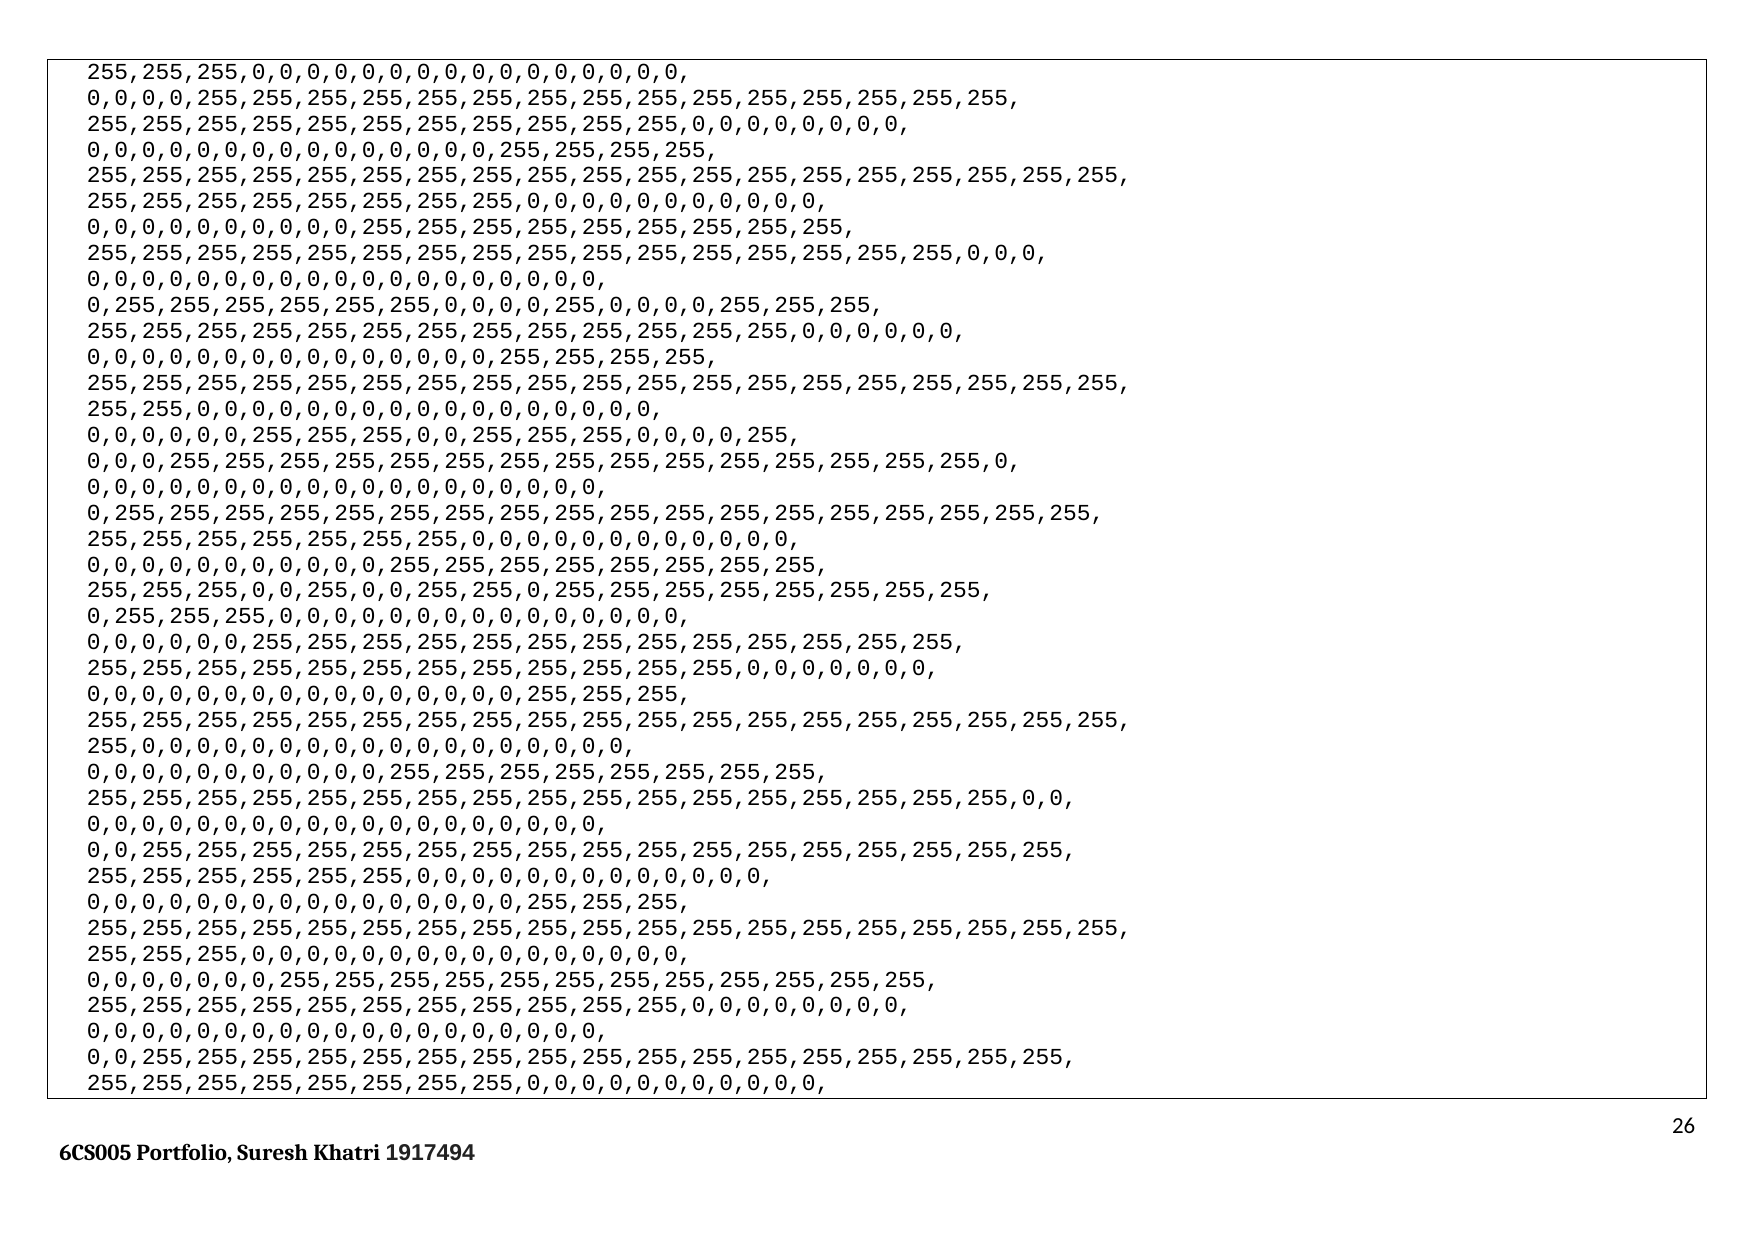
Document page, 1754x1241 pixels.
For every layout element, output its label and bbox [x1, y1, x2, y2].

table_header [48, 60, 1706, 1098]
